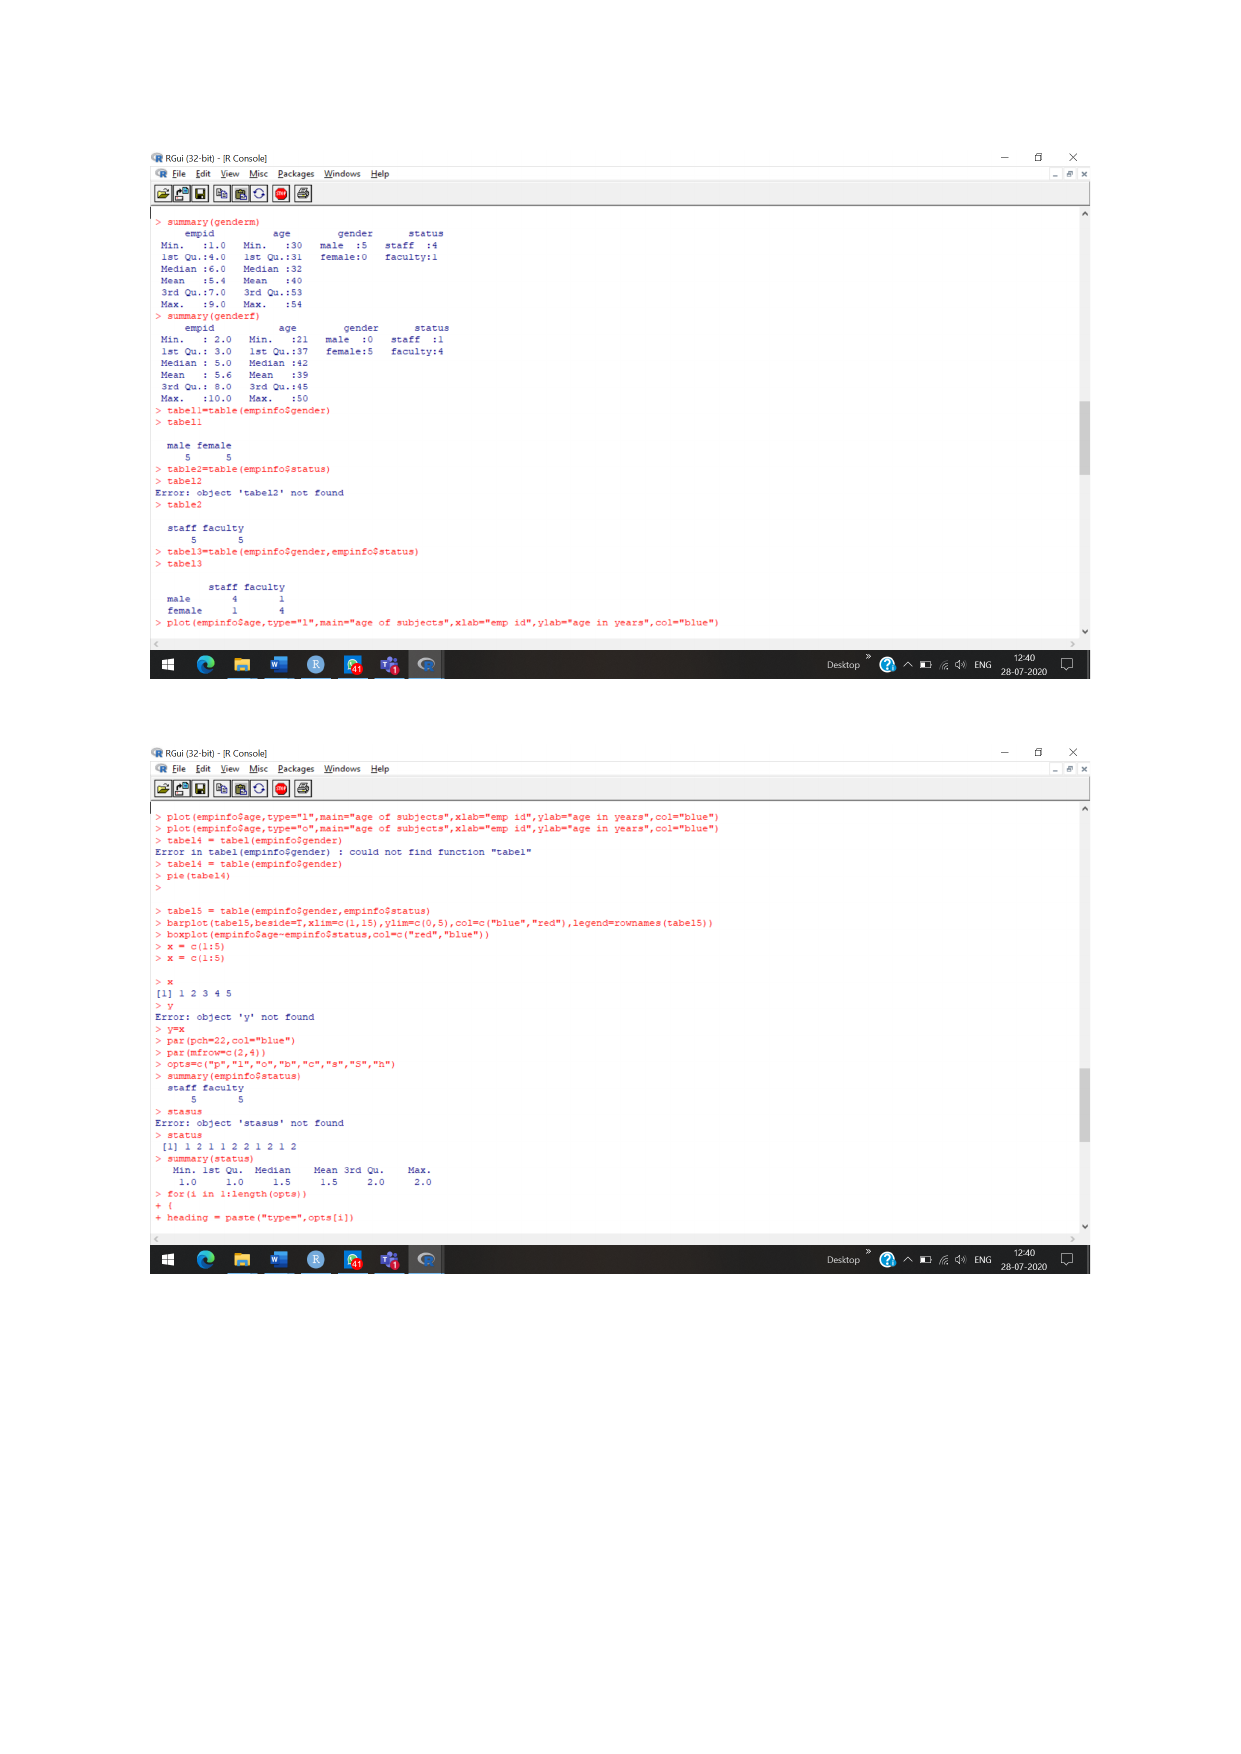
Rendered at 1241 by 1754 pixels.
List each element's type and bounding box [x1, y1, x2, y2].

picture [150, 744, 1091, 1274]
picture [150, 150, 1091, 679]
